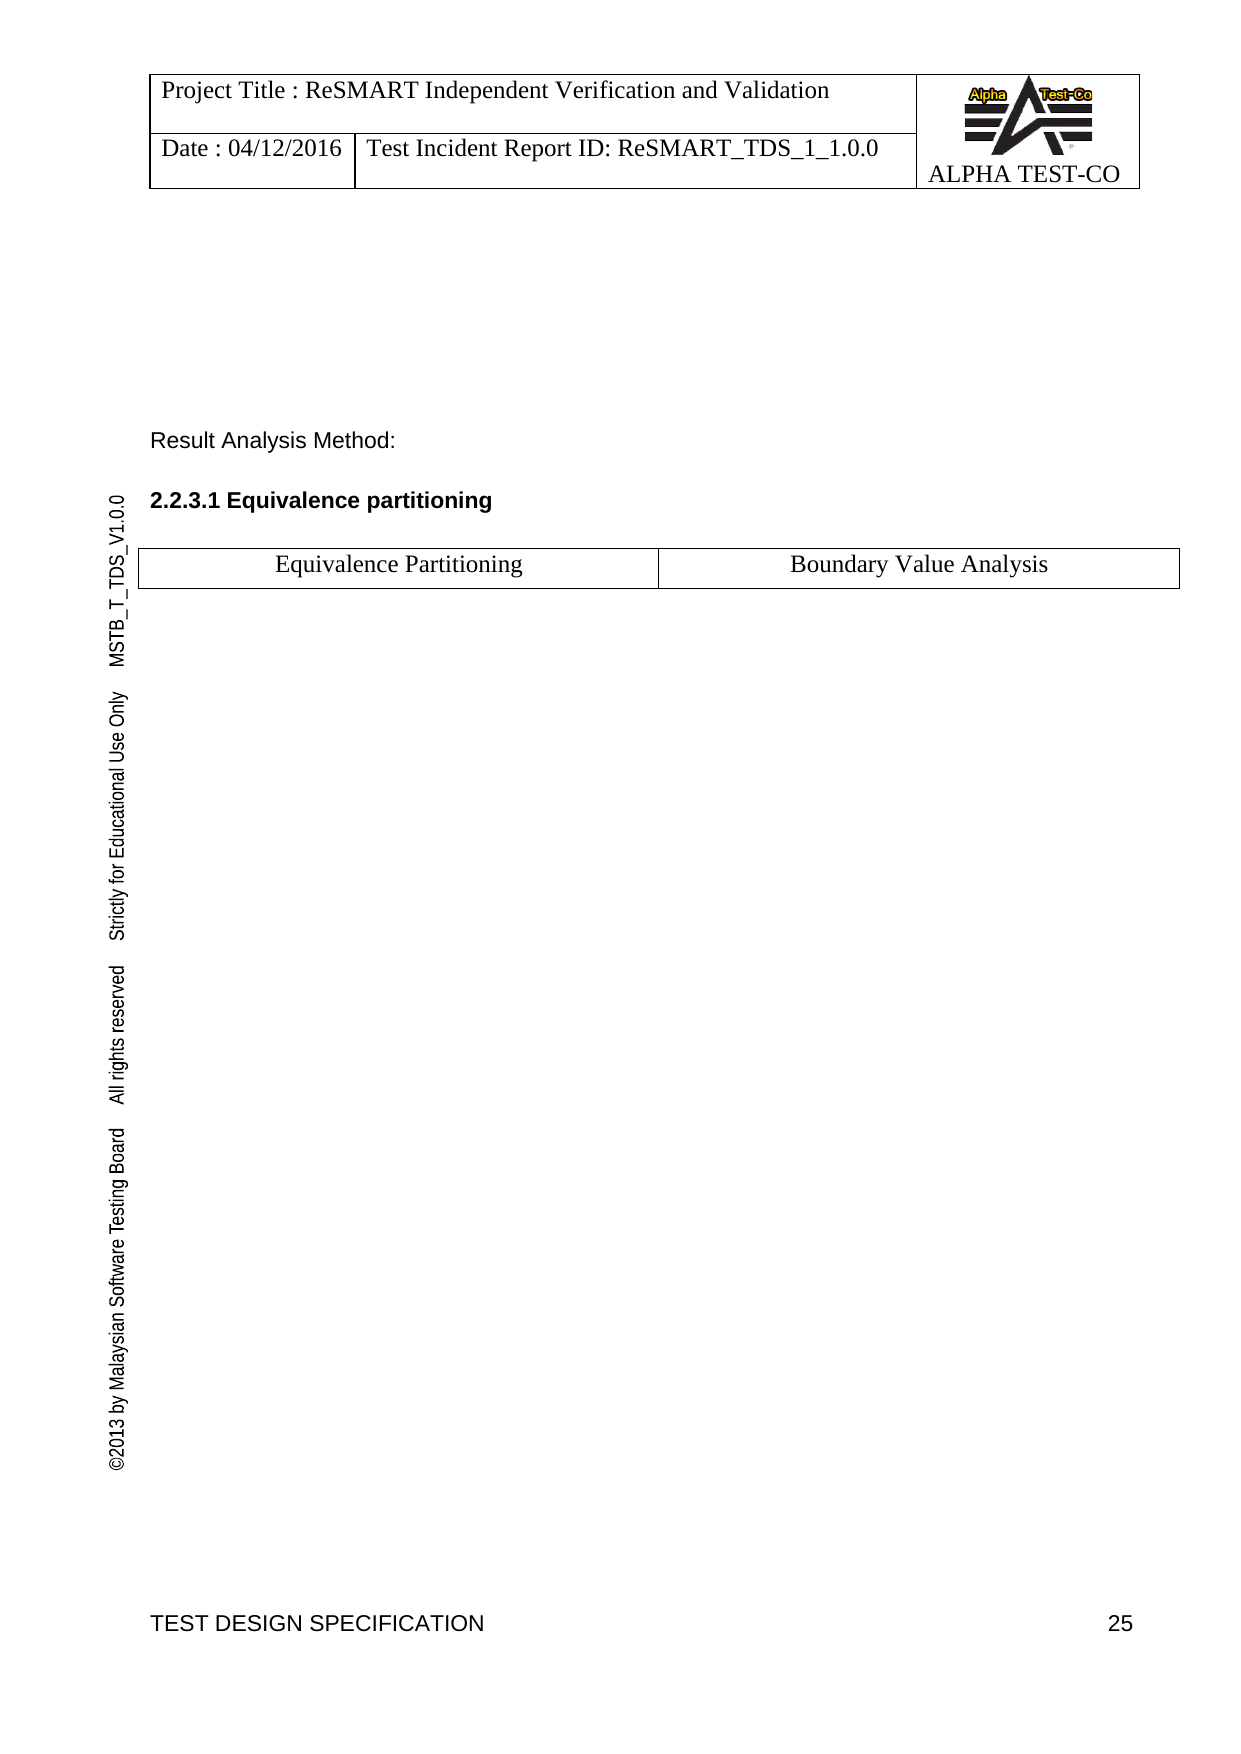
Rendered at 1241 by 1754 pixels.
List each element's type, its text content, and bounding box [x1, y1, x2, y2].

text Result Analysis Method: [150, 427, 1090, 453]
subtitle 2.2.3.1 Equivalence partitioning [150, 487, 1090, 514]
table_header Boundary Value Analysis [659, 549, 1179, 588]
picture [964, 75, 1093, 160]
table_header Equivalence Partitioning [139, 549, 658, 588]
